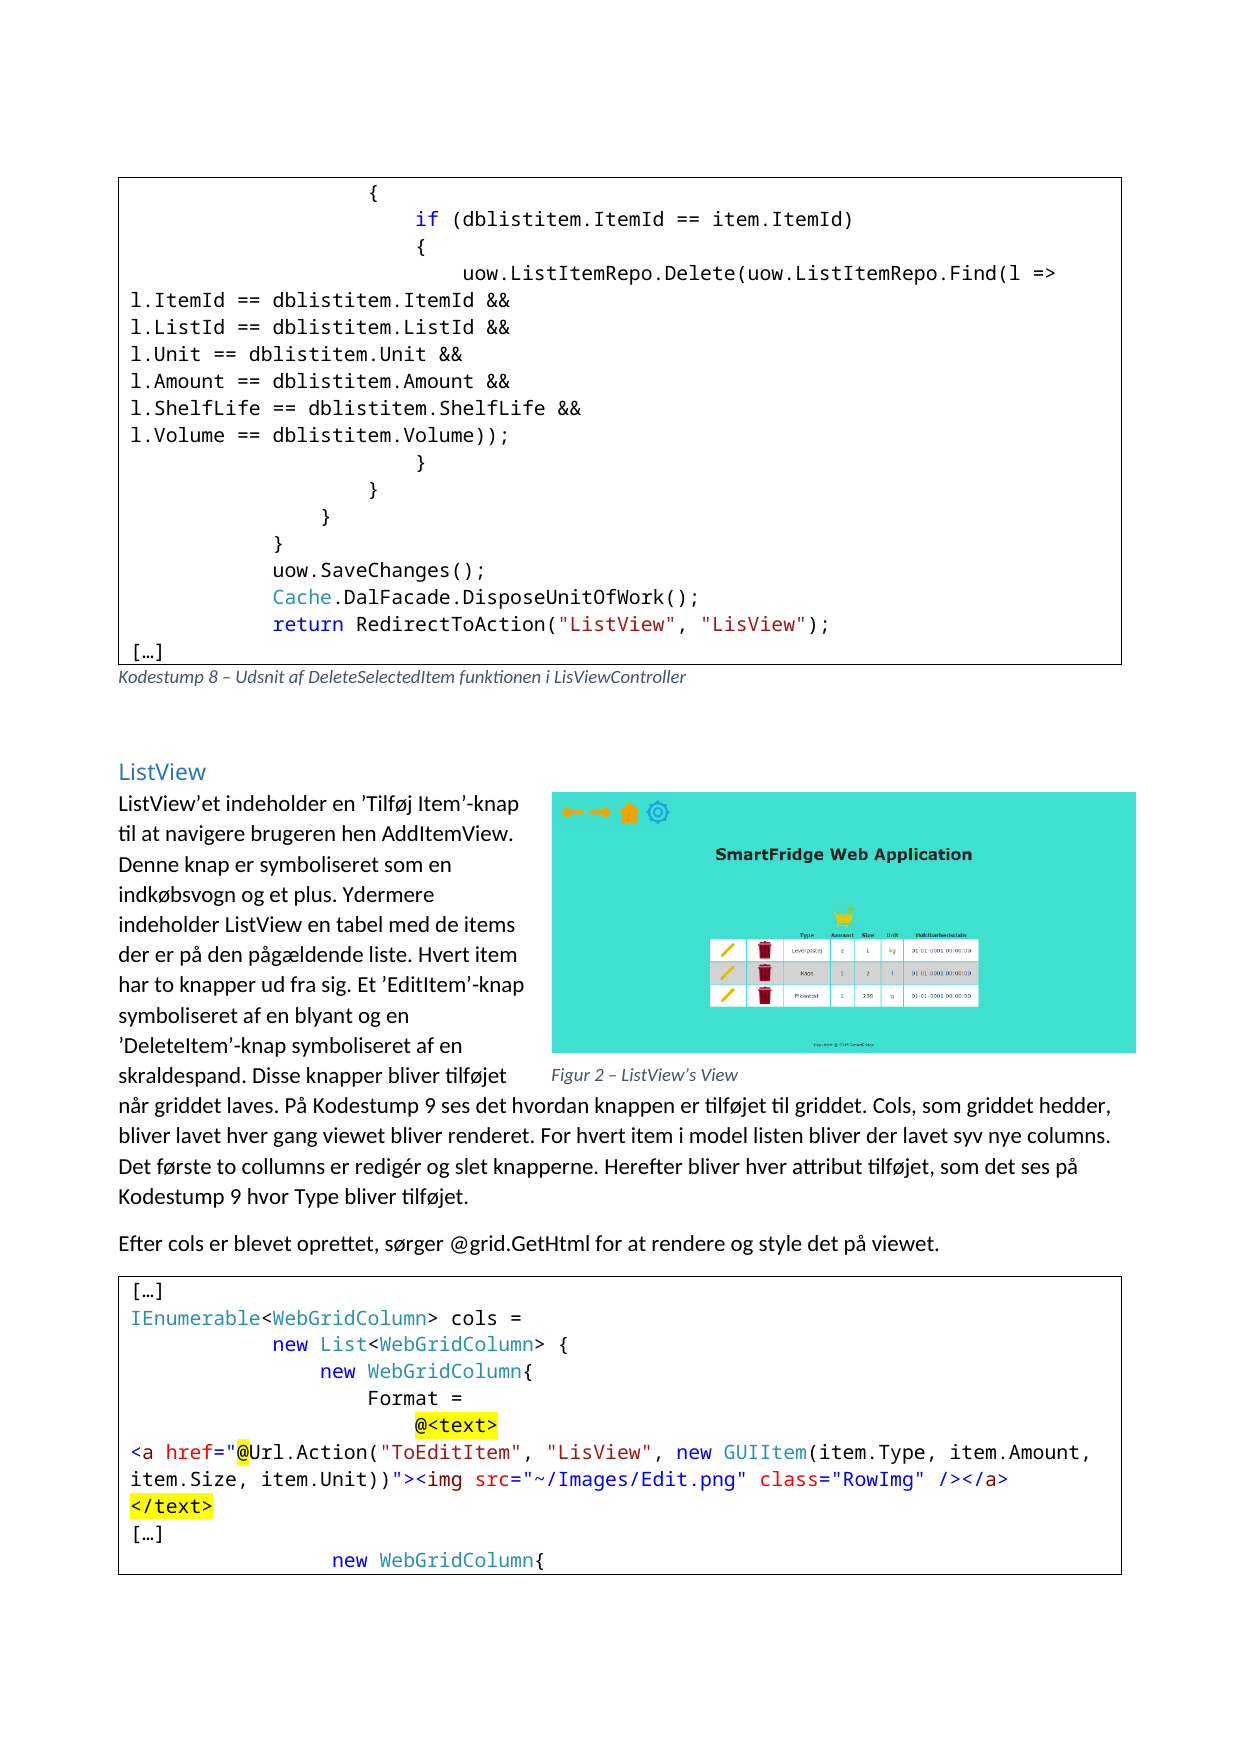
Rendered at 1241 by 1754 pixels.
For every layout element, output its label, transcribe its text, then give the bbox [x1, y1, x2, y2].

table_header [119, 178, 1121, 664]
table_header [119, 1277, 1121, 1573]
text Efter cols er blevet oprettet, sørger @grid.GetHtml for at rendere og style det på viewet. [118, 1229, 1122, 1257]
subtitle ListView [118, 756, 1122, 787]
picture [551, 791, 1137, 1054]
